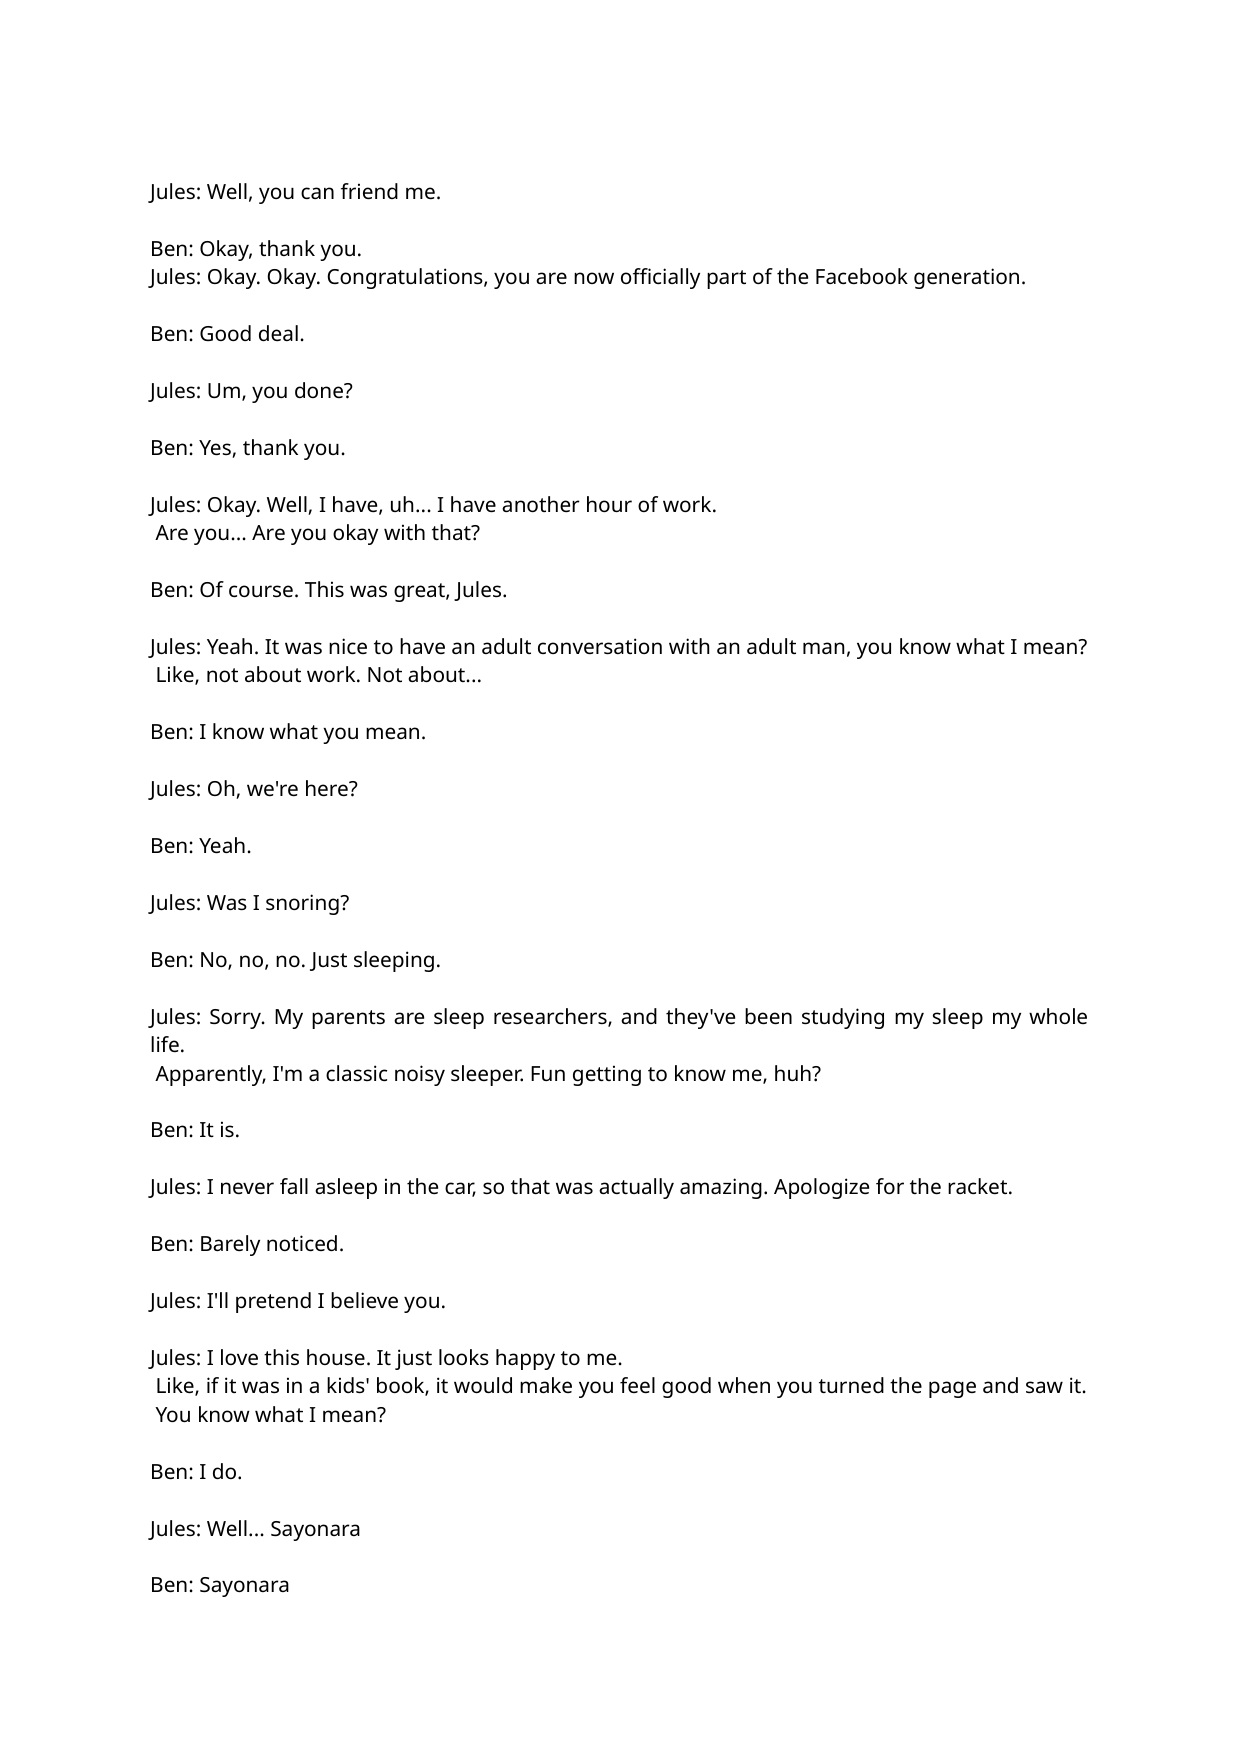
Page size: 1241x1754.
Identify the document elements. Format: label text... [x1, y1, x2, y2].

text Jules: Okay. Well, I have, uh... I have another hour of work. [150, 490, 1090, 518]
text Like, if it was in a kids' book, it would make you feel good when you turned the page and saw it. [150, 1372, 1090, 1400]
text Jules: Well... Sayonara [150, 1514, 1090, 1542]
text Like, not about work. Not about... [150, 661, 1090, 689]
text Apparently, I'm a classic noisy sleeper. Fun getting to know me, huh? [150, 1059, 1090, 1087]
text Ben: I do. [150, 1457, 1090, 1485]
text Jules: Okay. Okay. Congratulations, you are now officially part of the Facebook generation. [150, 262, 1090, 291]
text Jules: Was I snoring? [150, 888, 1090, 917]
text Jules: Well, you can friend me. [150, 177, 1090, 206]
text Jules: I'll pretend I believe you. [150, 1286, 1090, 1315]
text Ben: Good deal. [150, 319, 1090, 348]
text Ben: Of course. This was great, Jules. [150, 575, 1090, 604]
text Jules: I love this house. It just looks happy to me. [150, 1343, 1090, 1372]
text Jules: Sorry. My parents are sleep researchers, and they've been studying my sleep my whole life. [150, 1002, 1090, 1059]
text Ben: Yes, thank you. [150, 433, 1090, 462]
text Jules: I never fall asleep in the car, so that was actually amazing. Apologize for the racket. [150, 1172, 1090, 1201]
text Ben: Yeah. [150, 831, 1090, 860]
text Ben: I know what you mean. [150, 717, 1090, 746]
text Jules: Oh, we're here? [150, 774, 1090, 803]
text Jules: Yeah. It was nice to have an adult conversation with an adult man, you know what I mean? [150, 632, 1090, 661]
text Ben: Okay, thank you. [150, 234, 1090, 262]
text Ben: No, no, no. Just sleeping. [150, 945, 1090, 973]
text You know what I mean? [150, 1400, 1090, 1428]
text Ben: Barely noticed. [150, 1229, 1090, 1258]
text Are you... Are you okay with that? [150, 518, 1090, 547]
text Ben: It is. [150, 1116, 1090, 1144]
text Jules: Um, you done? [150, 376, 1090, 405]
text Ben: Sayonara [150, 1571, 1090, 1599]
